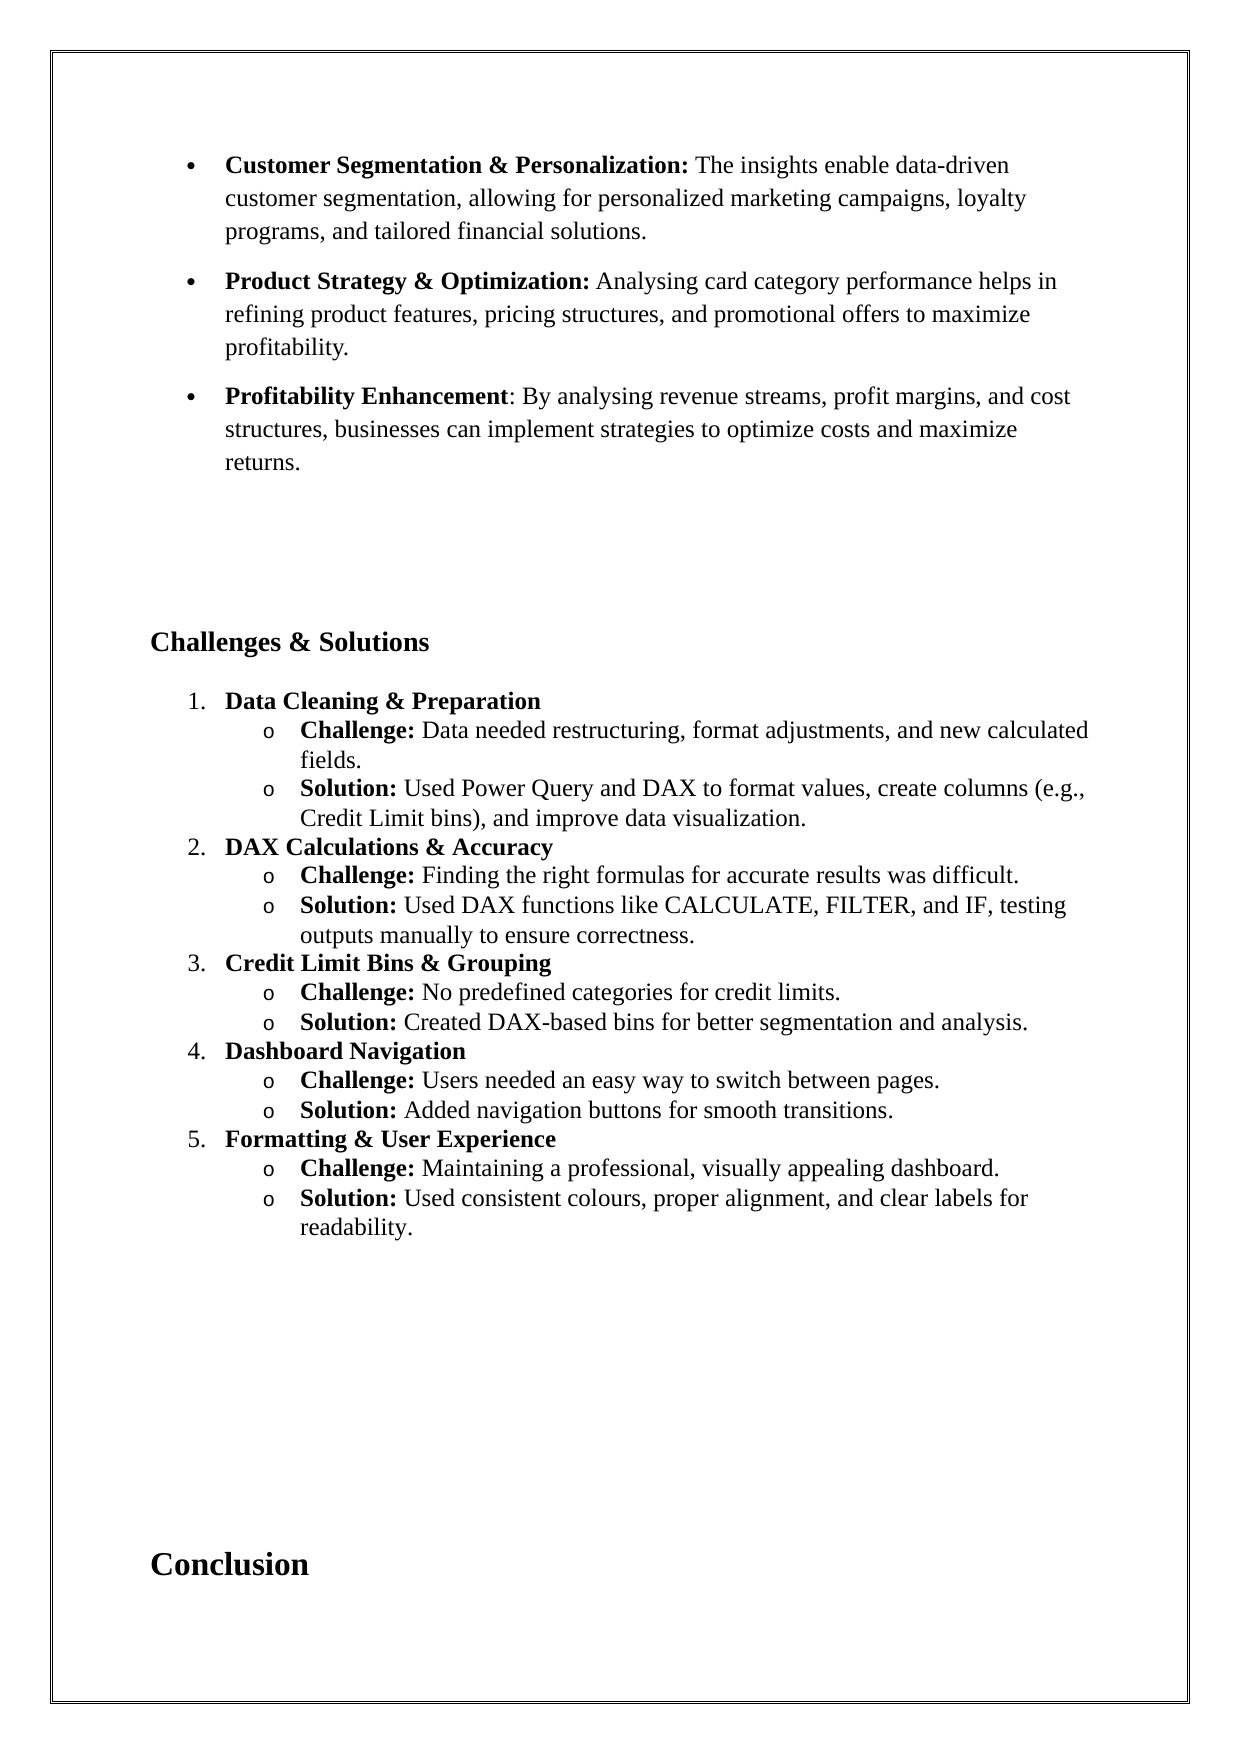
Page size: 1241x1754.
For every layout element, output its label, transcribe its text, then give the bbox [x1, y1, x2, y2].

list Solution: Created DAX-based bins for better segmentation and analysis. [262, 1007, 1090, 1036]
list Data Cleaning & Preparation [187, 686, 1090, 715]
list Product Strategy & Optimization: Analysing card category performance helps in refining product features, pricing structures, and promotional offers to maximize profitability. [187, 266, 1090, 361]
list DAX Calculations & Accuracy [187, 832, 1090, 861]
text Challenges & Solutions [150, 625, 1090, 657]
list Challenge: Finding the right formulas for accurate results was difficult. [262, 861, 1090, 890]
list Challenge: Users needed an easy way to switch between pages. [262, 1065, 1090, 1095]
list Challenge: No predefined categories for credit limits. [262, 977, 1090, 1007]
list Customer Segmentation & Personalization: The insights enable data-driven customer segmentation, allowing for personalized marketing campaigns, loyalty programs, and tailored financial solutions. [187, 150, 1090, 245]
list Solution: Used DAX functions like CALCULATE, FILTER, and IF, testing outputs manually to ensure correctness. [262, 890, 1090, 948]
list Credit Limit Bins & Grouping [187, 948, 1090, 977]
list Challenge: Maintaining a professional, visually appealing dashboard. [262, 1153, 1090, 1183]
list Solution: Added navigation buttons for smooth transitions. [262, 1095, 1090, 1124]
text Conclusion [150, 1544, 1090, 1582]
list Profitability Enhancement: By analysing revenue streams, profit margins, and cost structures, businesses can implement strategies to optimize costs and maximize returns. [187, 381, 1090, 476]
list Formatting & User Experience [187, 1124, 1090, 1153]
list Challenge: Data needed restructuring, format adjustments, and new calculated fields. [262, 715, 1090, 773]
list Solution: Used Power Query and DAX to format values, create columns (e.g., Credit Limit bins), and improve data visualization. [262, 773, 1090, 832]
list Dashboard Navigation [187, 1036, 1090, 1065]
list Solution: Used consistent colours, proper alignment, and clear labels for readability. [262, 1183, 1090, 1241]
